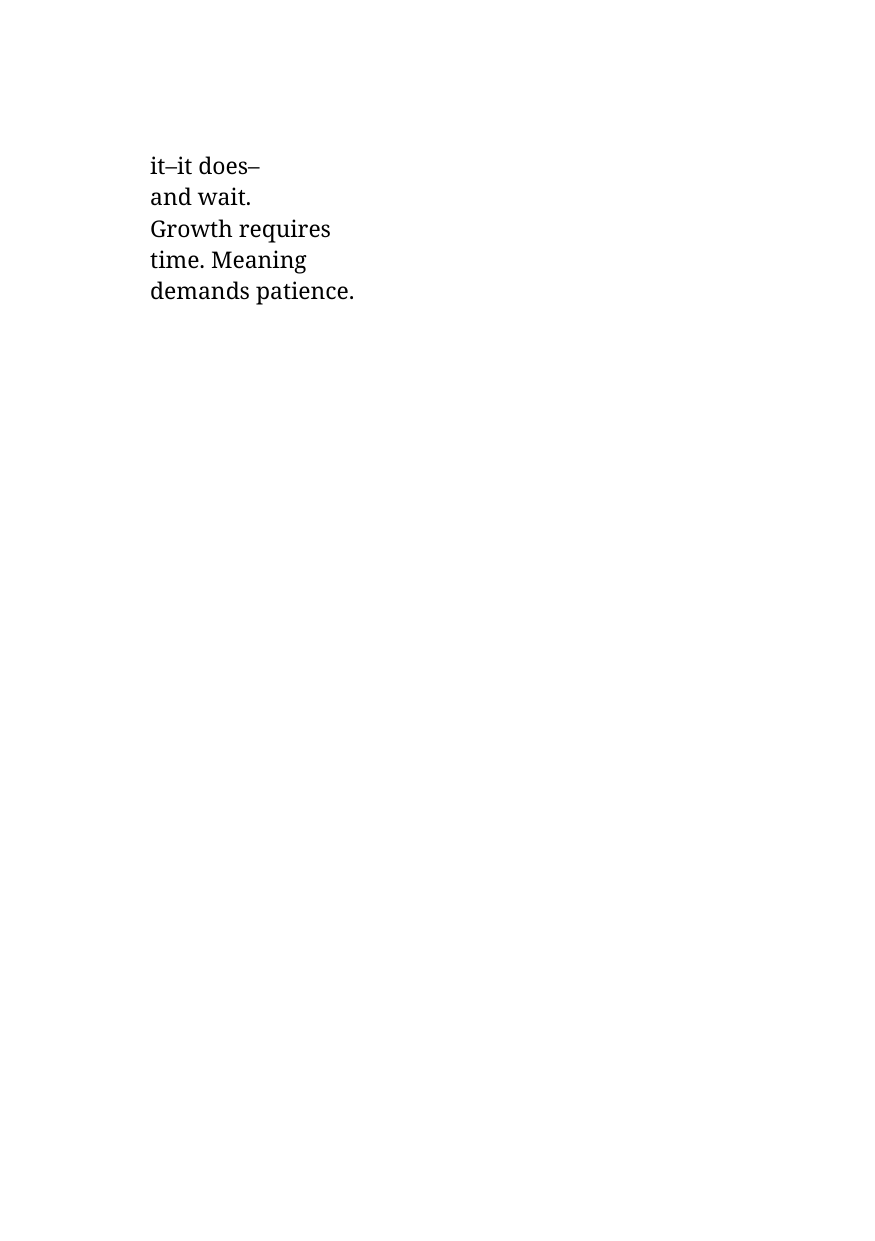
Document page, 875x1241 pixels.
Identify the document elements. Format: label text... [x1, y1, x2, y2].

text Growth requires [150, 212, 724, 244]
text time. Meaning [150, 244, 724, 275]
text demands patience. [150, 275, 724, 306]
text and wait. [150, 181, 724, 212]
text it–it does– [150, 150, 724, 181]
